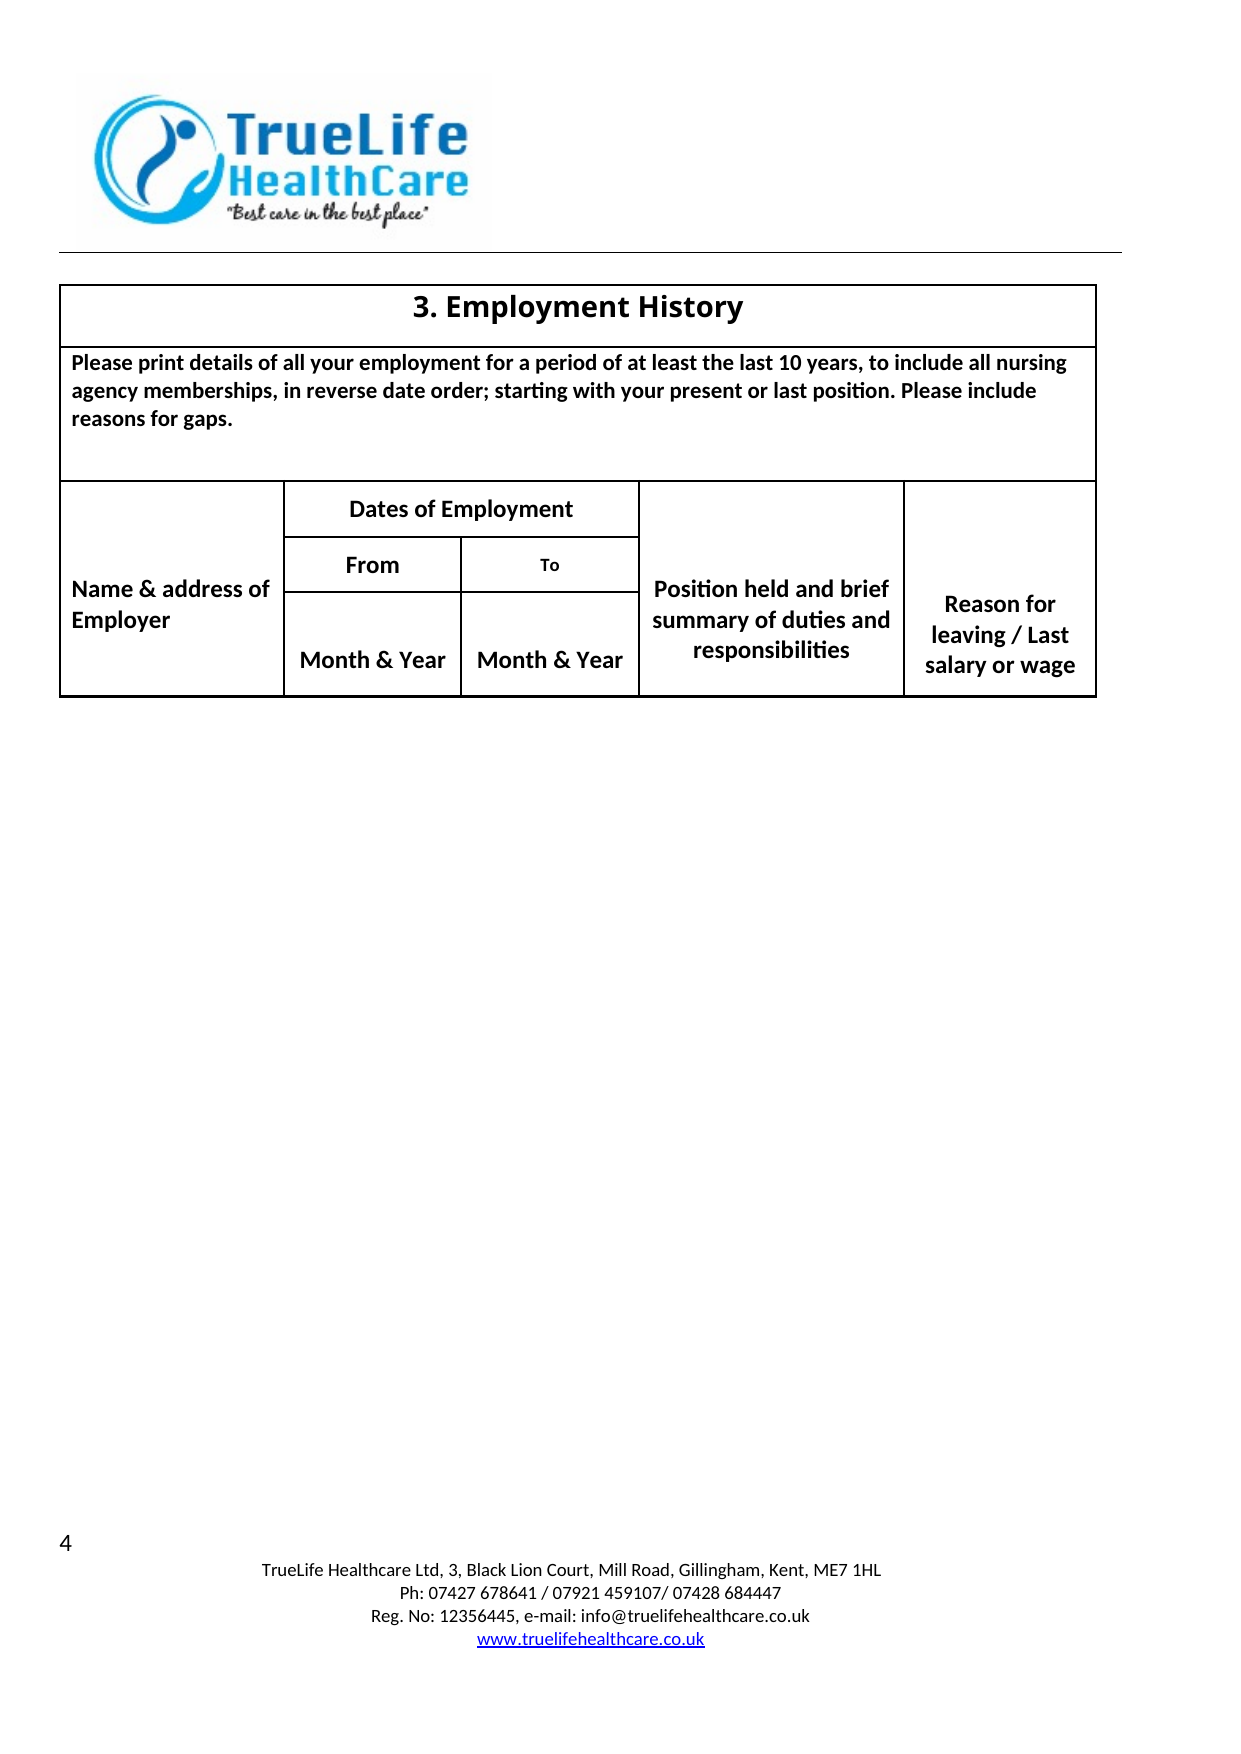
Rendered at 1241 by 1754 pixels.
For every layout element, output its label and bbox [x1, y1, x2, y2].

table_header [37, 254, 1096, 697]
picture [76, 73, 493, 251]
